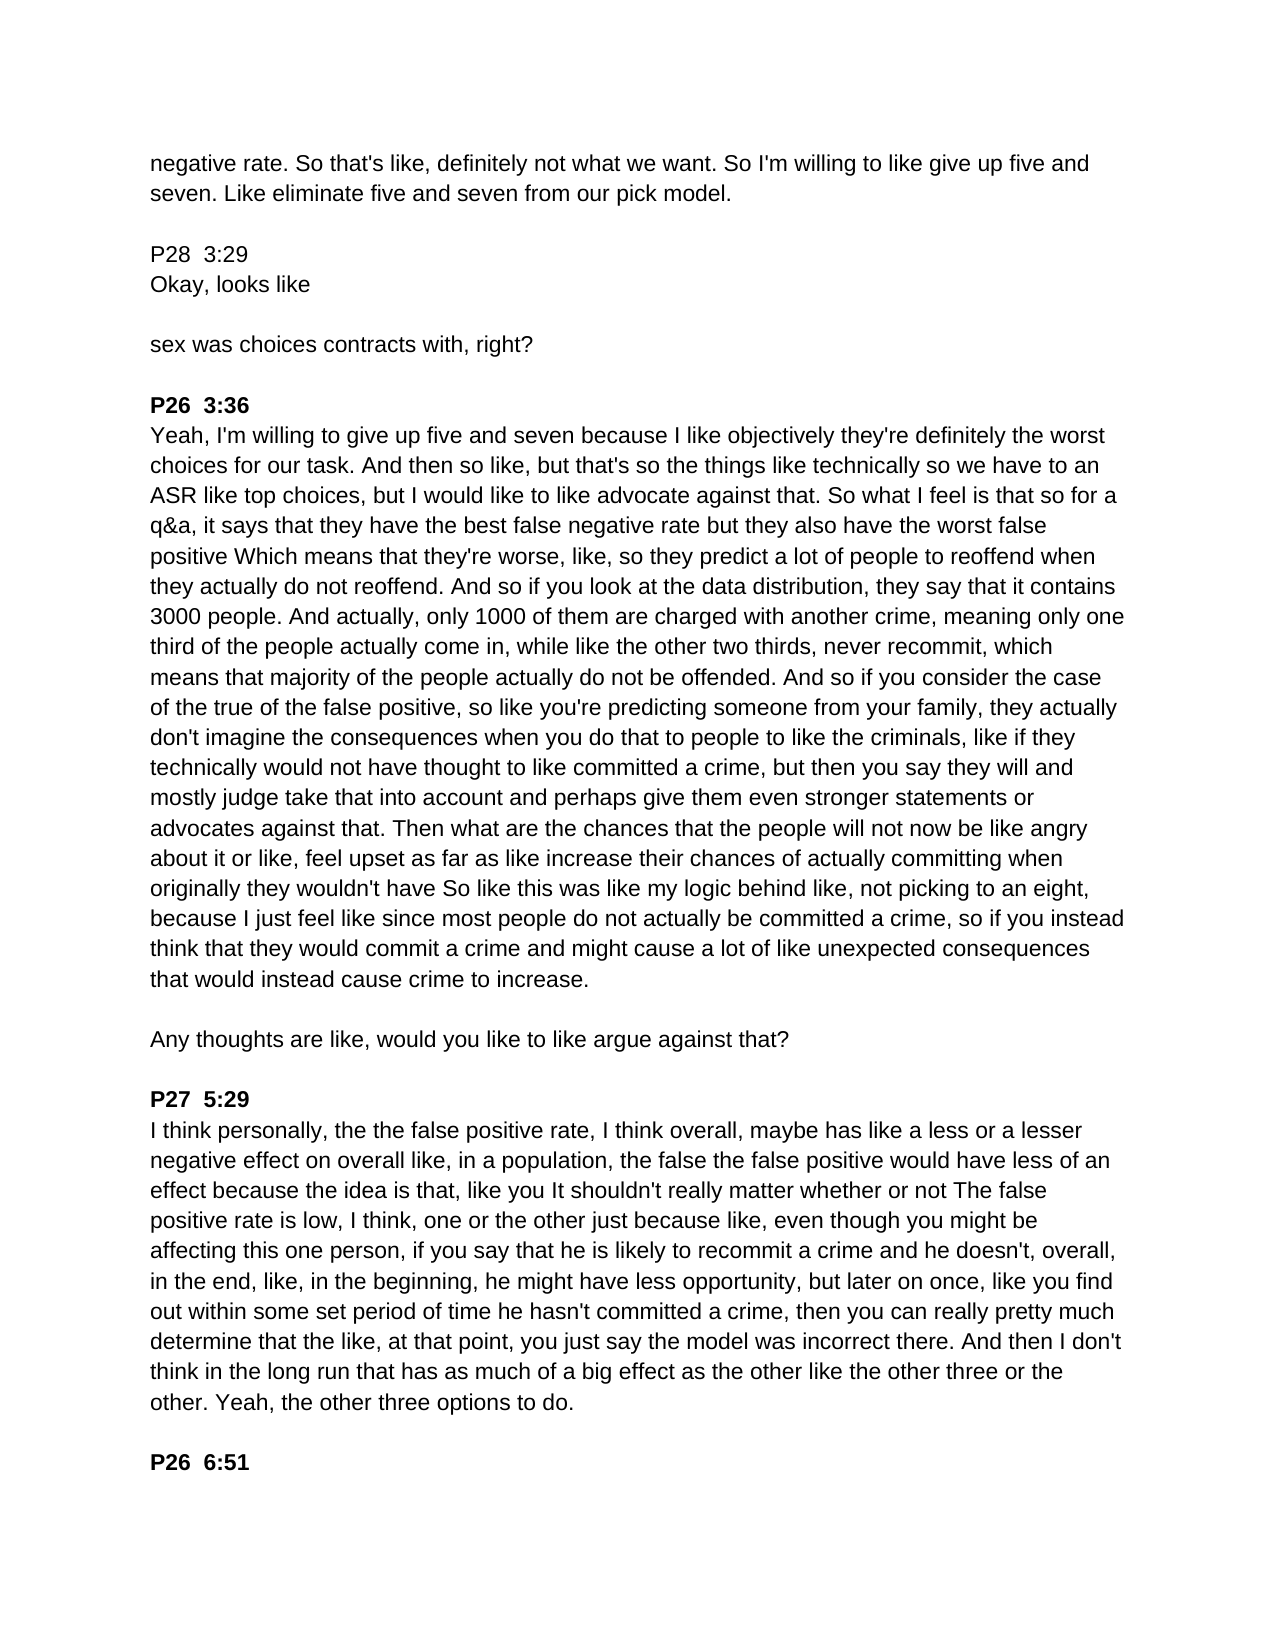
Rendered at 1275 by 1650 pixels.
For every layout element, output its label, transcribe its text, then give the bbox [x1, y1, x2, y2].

text P27 5:29 [150, 1086, 1125, 1113]
text I think personally, the the false positive rate, I think overall, maybe has like a less or a lesser negative effect on overall like, in a population, the false the false positive would have less of an effect because the idea is that, like you It shouldn't really matter whether or not The false positive rate is low, I think, one or the other just because like, even though you might be affecting this one person, if you say that he is likely to recommit a crime and he doesn't, overall, in the end, like, in the beginning, he might have less opportunity, but later on once, like you find out within some set period of time he hasn't committed a crime, then you can really pretty much determine that the like, at that point, you just say the model was incorrect there. And then I don't think in the long run that has as much of a big effect as the other like the other three or the other. Yeah, the other three options to do. [150, 1117, 1125, 1415]
text sex was choices contracts with, right? [150, 331, 1125, 358]
text P26 6:51 [150, 1449, 1125, 1475]
text P28 3:29 [150, 241, 1125, 267]
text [150, 150, 1125, 207]
text Yeah, I'm willing to give up five and seven because I like objectively they're definitely the worst choices for our task. And then so like, but that's so the things like technically so we have to an ASR like top choices, but I would like to like advocate against that. So what I feel is that so for a q&a, it says that they have the best false negative rate but they also have the worst false positive Which means that they're worse, like, so they predict a lot of people to reoffend when they actually do not reoffend. And so if you look at the data distribution, they say that it contains 3000 people. And actually, only 1000 of them are charged with another crime, meaning only one third of the people actually come in, while like the other two thirds, never recommit, which means that majority of the people actually do not be offended. And so if you consider the case of the true of the false positive, so like you're predicting someone from your family, they actually don't imagine the consequences when you do that to people to like the criminals, like if they technically would not have thought to like committed a crime, but then you say they will and mostly judge take that into account and perhaps give them even stronger statements or advocates against that. Then what are the chances that the people will not now be like angry about it or like, feel upset as far as like increase their chances of actually committing when originally they wouldn't have So like this was like my logic behind like, not picking to an eight, because I just feel like since most people do not actually be committed a crime, so if you instead think that they would commit a crime and might cause a lot of like unexpected consequences that would instead cause crime to increase. [150, 422, 1125, 992]
text Okay, looks like [150, 271, 1125, 297]
text Any thoughts are like, would you like to like argue against that? [150, 1026, 1125, 1052]
text P26 3:36 [150, 392, 1125, 418]
